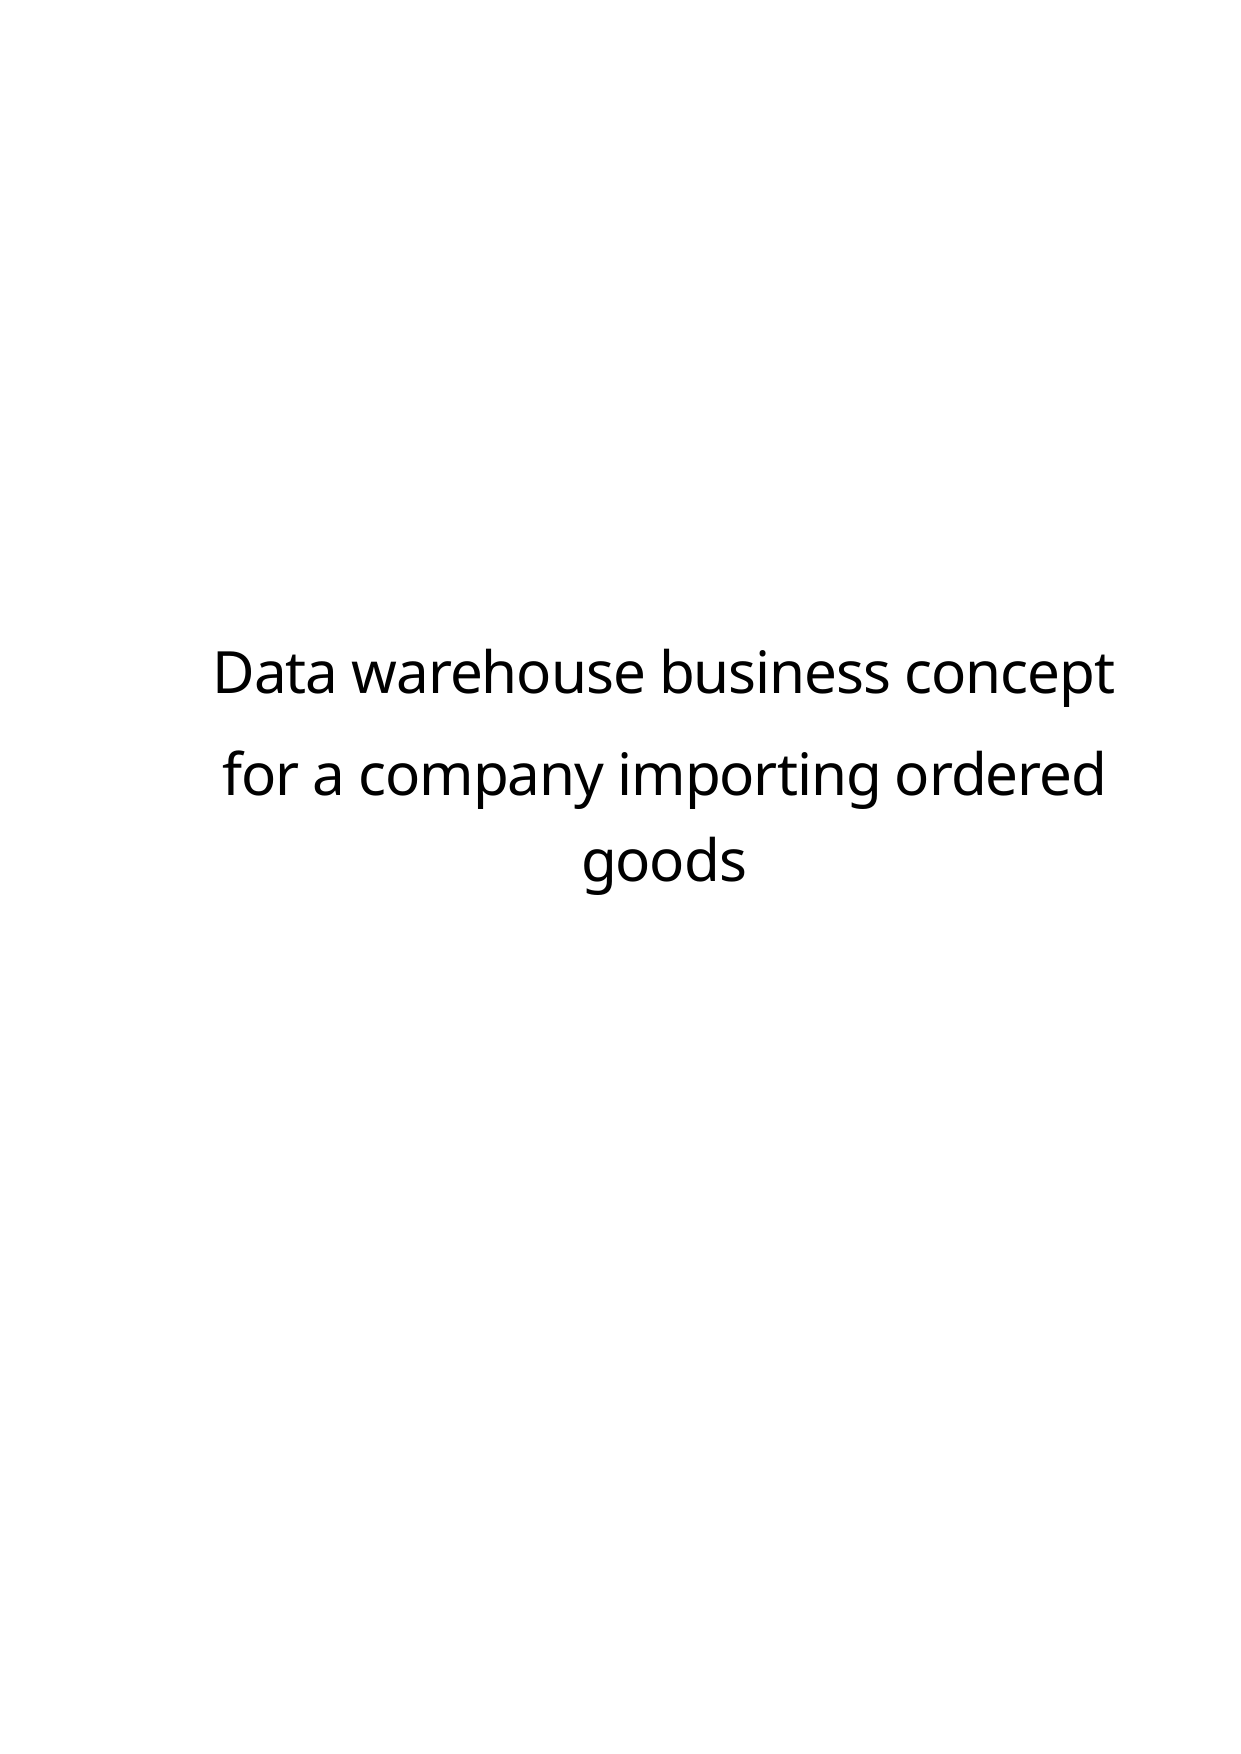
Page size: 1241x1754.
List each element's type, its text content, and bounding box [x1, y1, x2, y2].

text Data warehouse business concept [177, 631, 1152, 710]
text for a company importing ordered goods [177, 733, 1152, 898]
